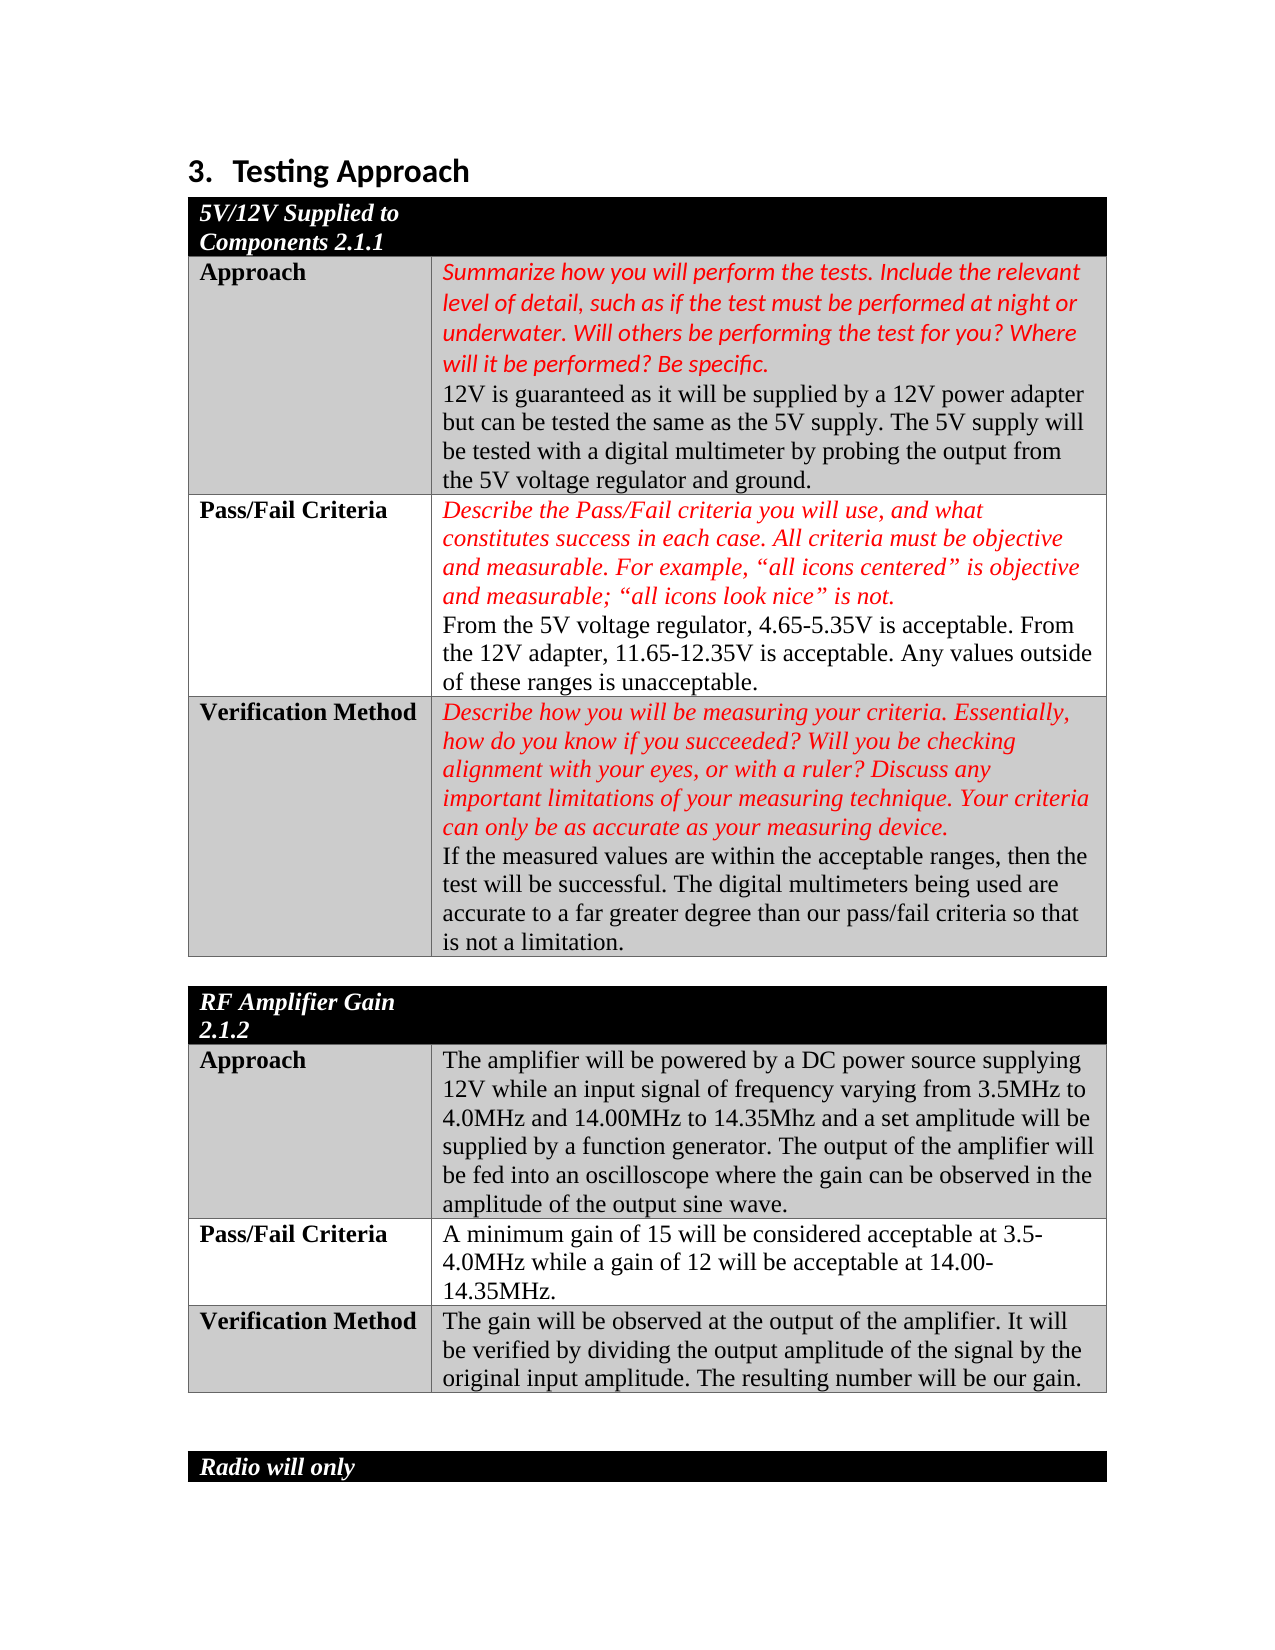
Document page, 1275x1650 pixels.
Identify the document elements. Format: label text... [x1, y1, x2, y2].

table_header 5V/12V Supplied to Components 2.1.1 [189, 198, 431, 256]
table_cell Pass/Fail Criteria [189, 495, 431, 696]
table_cell Approach [189, 1045, 431, 1218]
table_cell The amplifier will be powered by a DC power source supplying 12V while an input signal of frequency varying from 3.5MHz to 4.0MHz and 14.00MHz to 14.35Mhz and a set amplitude will be supplied by a function generator. The output of the amplifier will be fed into an oscilloscope where the gain can be observed in the amplitude of the output sine wave. [432, 1045, 1106, 1218]
table_header RF Amplifier Gain 2.1.2 [189, 987, 431, 1044]
table_cell Verification Method [189, 697, 431, 956]
subtitle Testing Approach [187, 150, 1087, 191]
table_header [432, 198, 1106, 256]
table_cell Summarize how you will perform the tests. Include the relevant level of detail, such as if the test must be performed at night or underwater. Will others be performing the test for you? Where will it be performed? Be specific. 12V is guaranteed as it will be supplied by a 12V power adapter but can be tested the same as the 5V supply. The 5V supply will be tested with a digital multimeter by probing the output from the 5V voltage regulator and ground. [432, 257, 1106, 494]
table_cell The gain will be observed at the output of the amplifier. It will be verified by dividing the output amplitude of the signal by the original input amplitude. The resulting number will be our gain. [432, 1306, 1106, 1392]
table_cell A minimum gain of 15 will be considered acceptable at 3.5-4.0MHz while a gain of 12 will be acceptable at 14.00-14.35MHz. [432, 1219, 1106, 1305]
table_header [189, 1452, 431, 1481]
table_cell Verification Method [189, 1306, 431, 1392]
table_cell Pass/Fail Criteria [189, 1219, 431, 1305]
table_cell Approach [189, 257, 431, 494]
table_header [432, 987, 1106, 1044]
table_cell Describe how you will be measuring your criteria. Essentially, how do you know if you succeeded? Will you be checking alignment with your eyes, or with a ruler? Discuss any important limitations of your measuring technique. Your criteria can only be as accurate as your measuring device. If the measured values are within the acceptable ranges, then the test will be successful. The digital multimeters being used are accurate to a far greater degree than our pass/fail criteria so that is not a limitation. [432, 697, 1106, 956]
table_header [432, 1452, 1106, 1481]
table_cell Describe the Pass/Fail criteria you will use, and what constitutes success in each case. All criteria must be objective and measurable. For example, “all icons centered” is objective and measurable; “all icons look nice” is not. From the 5V voltage regulator, 4.65-5.35V is acceptable. From the 12V adapter, 11.65-12.35V is acceptable. Any values outside of these ranges is unacceptable. [432, 495, 1106, 696]
